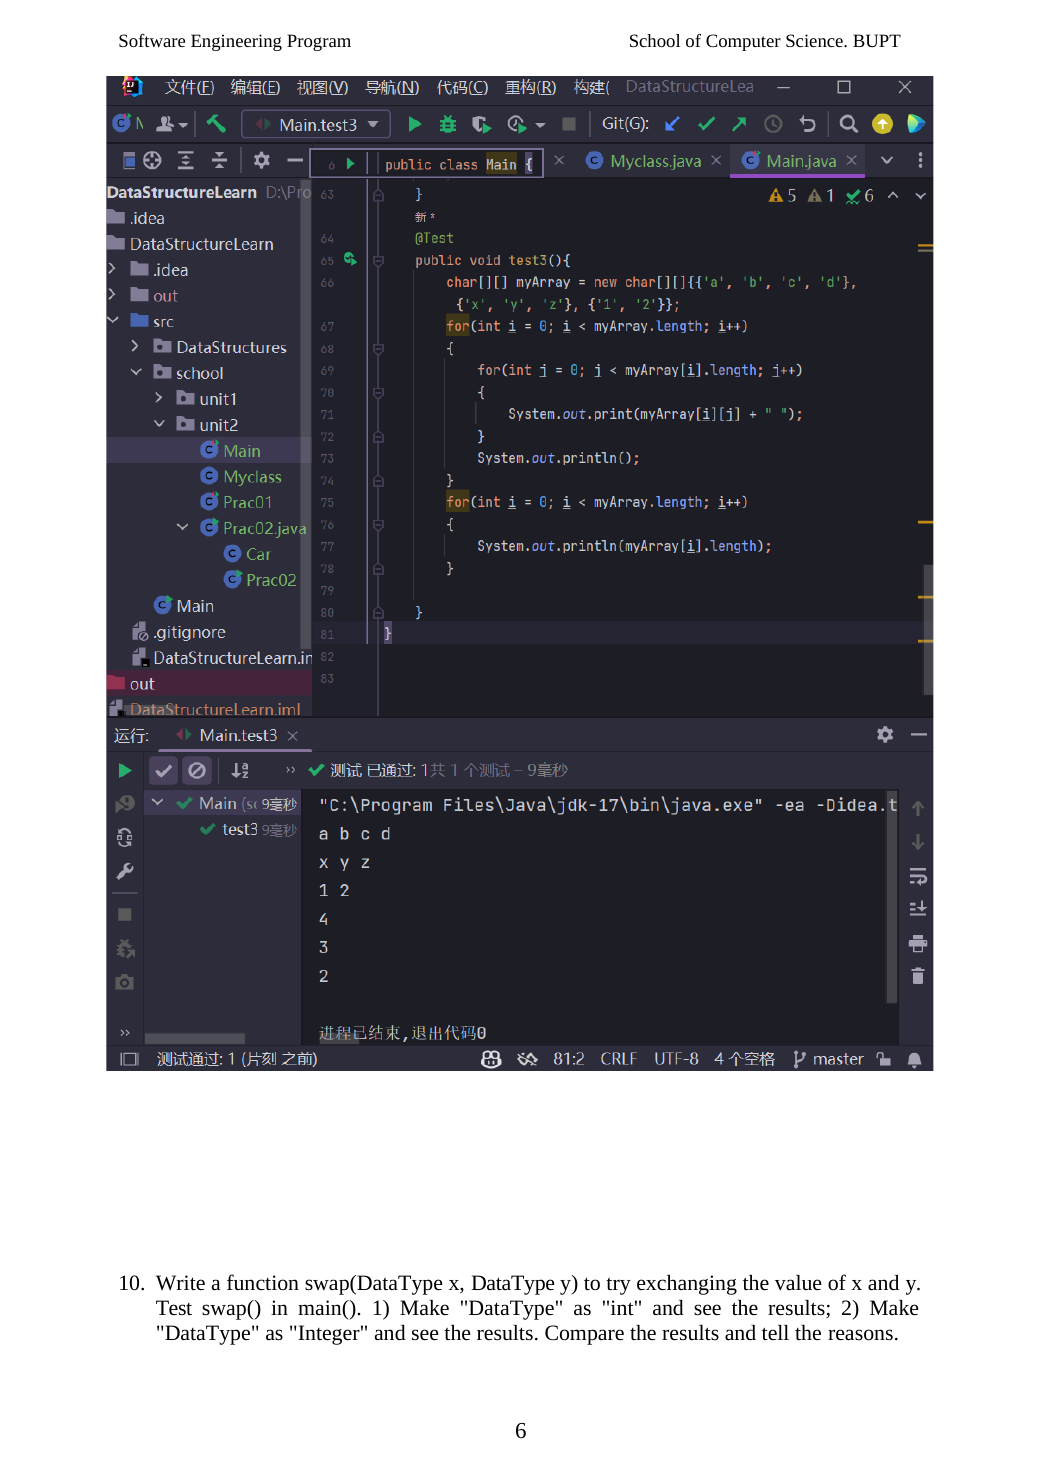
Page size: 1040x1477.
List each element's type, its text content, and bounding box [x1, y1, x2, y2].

picture [106, 76, 934, 1071]
list Write a function swap(DataType x, DataType y) to try exchanging the value of x and y. Test swap() in main(). 1) Make "DataType" as "int" and see the results; 2) Make "DataType" as "Integer" and see the results. Compare the results and tell the reasons. [118, 1269, 921, 1345]
